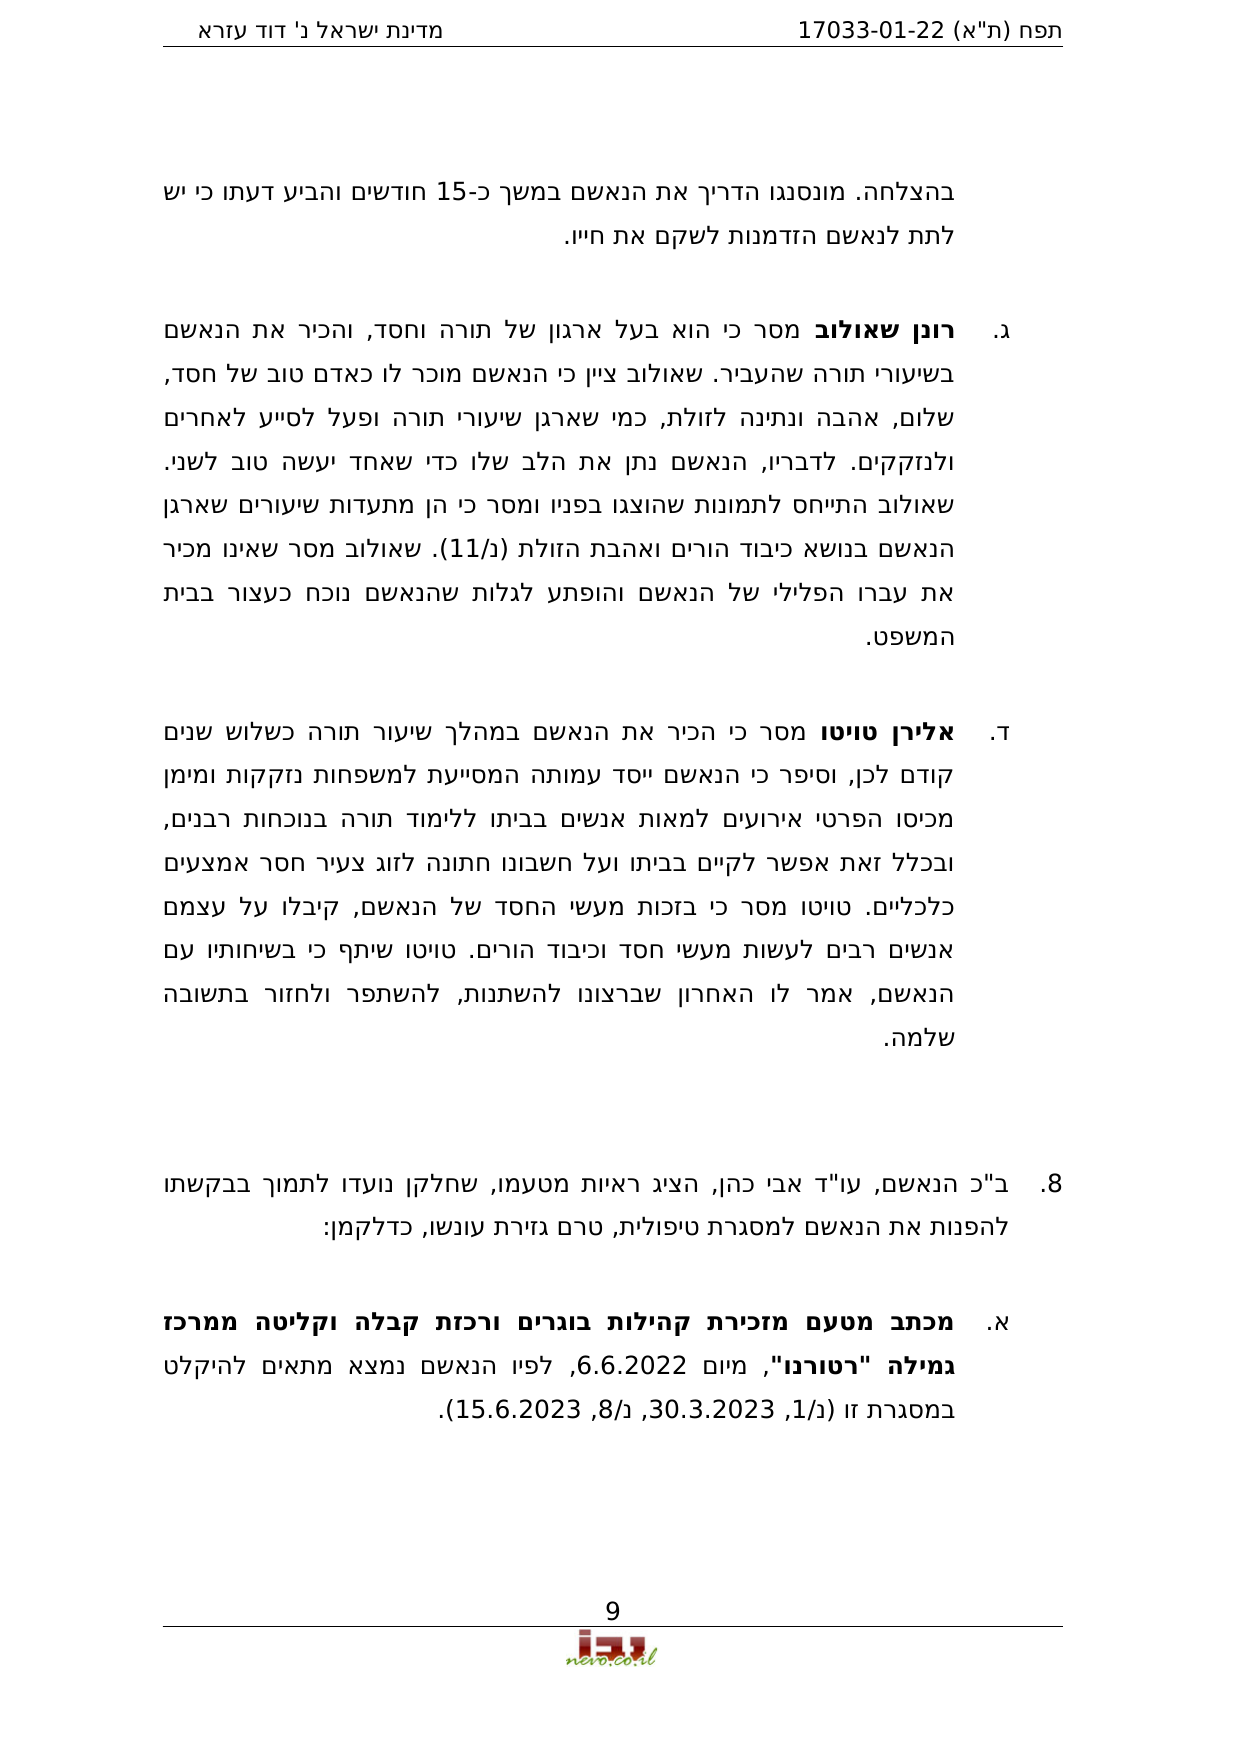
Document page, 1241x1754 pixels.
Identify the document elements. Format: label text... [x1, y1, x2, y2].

text 8. ב"כ הנאשם, עו"ד אבי כהן, הציג ראיות מטעמו, שחלקן נועדו לתמוך בבקשתו להפנות את הנאשם למסגרת טיפולית, טרם גזירת עונשו, כדלקמן: [162, 1169, 1063, 1242]
text ג. רונן שאולוב מסר כי הוא בעל ארגון של תורה וחסד, והכיר את הנאשם בשיעורי תורה שהעביר. שאולוב ציין כי הנאשם מוכר לו כאדם טוב של חסד, שלום, אהבה ונתינה לזולת, כמי שארגן שיעורי תורה ופעל לסייע לאחרים ולנזקקים. לדבריו, הנאשם נתן את הלב שלו כדי שאחד יעשה טוב לשני. שאולוב התייחס לתמונות שהוצגו בפניו ומסר כי הן מתעדות שיעורים שארגן הנאשם בנושא כיבוד הורים ואהבת הזולת (נ/11). שאולוב מסר שאינו מכיר את עברו הפלילי של הנאשם והופתע לגלות שהנאשם נוכח כעצור בבית המשפט. [162, 316, 1063, 651]
text א. מכתב מטעם מזכירת קהילות בוגרים ורכזת קבלה וקליטה ממרכז גמילה "רטורנו", מיום 6.6.2022, לפיו הנאשם נמצא מתאים להיקלט במסגרת זו (נ/1, 30.3.2023, נ/8, 15.6.2023). [162, 1307, 1063, 1424]
picture [566, 1629, 659, 1667]
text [162, 177, 1063, 250]
text ד. אלירן טויטו מסר כי הכיר את הנאשם במהלך שיעור תורה כשלוש שנים קודם לכן, וסיפר כי הנאשם ייסד עמותה המסייעת למשפחות נזקקות ומימן מכיסו הפרטי אירועים למאות אנשים בביתו ללימוד תורה בנוכחות רבנים, ובכלל זאת אפשר לקיים בביתו ועל חשבונו חתונה לזוג צעיר חסר אמצעים כלכליים. טויטו מסר כי בזכות מעשי החסד של הנאשם, קיבלו על עצמם אנשים רבים לעשות מעשי חסד וכיבוד הורים. טויטו שיתף כי בשיחותיו עם הנאשם, אמר לו האחרון שברצונו להשתנות, להשתפר ולחזור בתשובה שלמה. [162, 717, 1063, 1052]
